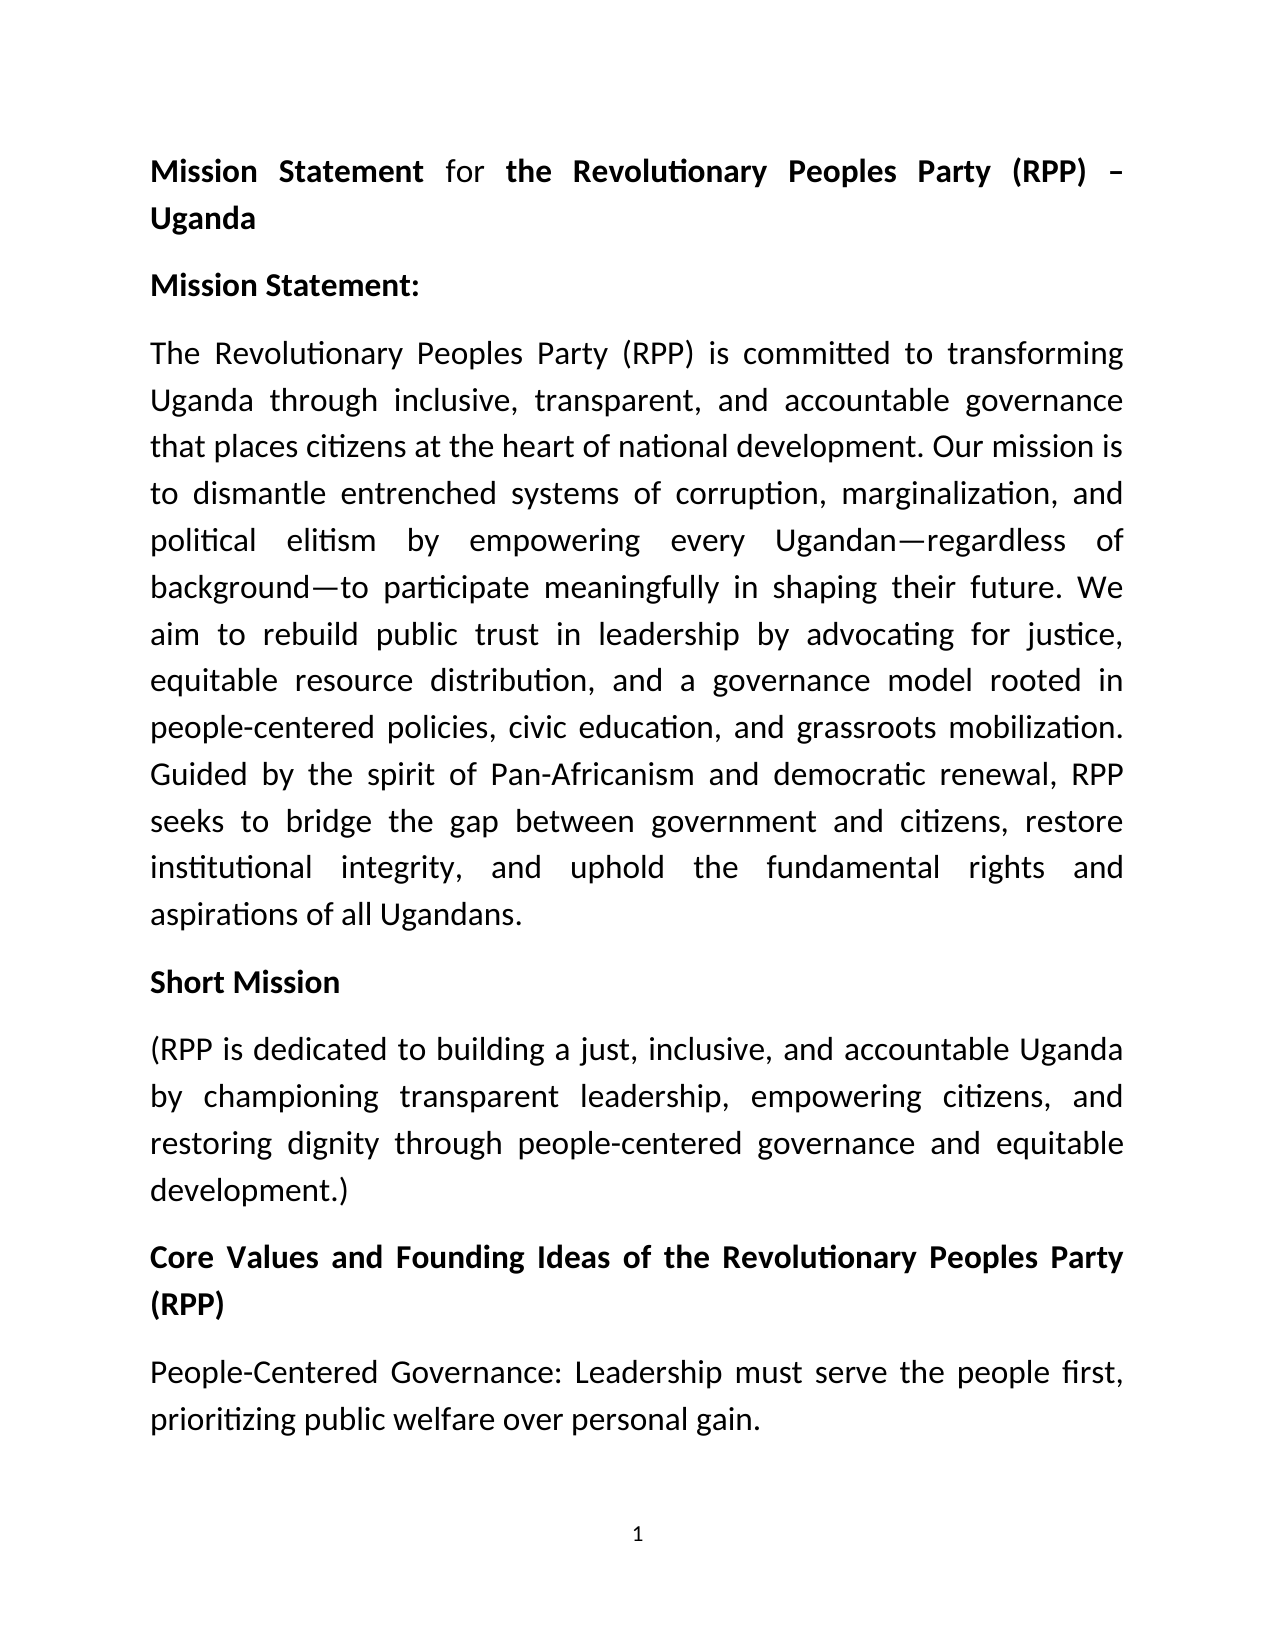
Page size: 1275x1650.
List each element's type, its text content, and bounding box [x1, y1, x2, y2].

text Mission Statement: [150, 264, 1125, 305]
text People-Centered Governance: Leadership must serve the people first, prioritizing public welfare over personal gain. [150, 1351, 1125, 1438]
text (RPP is dedicated to building a just, inclusive, and accountable Uganda by championing transparent leadership, empowering citizens, and restoring dignity through people-centered governance and equitable development.) [150, 1028, 1125, 1209]
text Short Mission [150, 961, 1125, 1002]
text The Revolutionary Peoples Party (RPP) is committed to transforming Uganda through inclusive, transparent, and accountable governance that places citizens at the heart of national development. Our mission is to dismantle entrenched systems of corruption, marginalization, and political elitism by empowering every Ugandan—regardless of background—to participate meaningfully in shaping their future. We aim to rebuild public trust in leadership by advocating for justice, equitable resource distribution, and a governance model rooted in people-centered policies, civic education, and grassroots mobilization. Guided by the spirit of Pan-Africanism and democratic renewal, RPP seeks to bridge the gap between government and citizens, restore institutional integrity, and uphold the fundamental rights and aspirations of all Ugandans. [150, 332, 1125, 934]
text Mission Statement for the Revolutionary Peoples Party (RPP) – Uganda [150, 150, 1125, 237]
text Core Values and Founding Ideas of the Revolutionary Peoples Party (RPP) [150, 1236, 1125, 1324]
